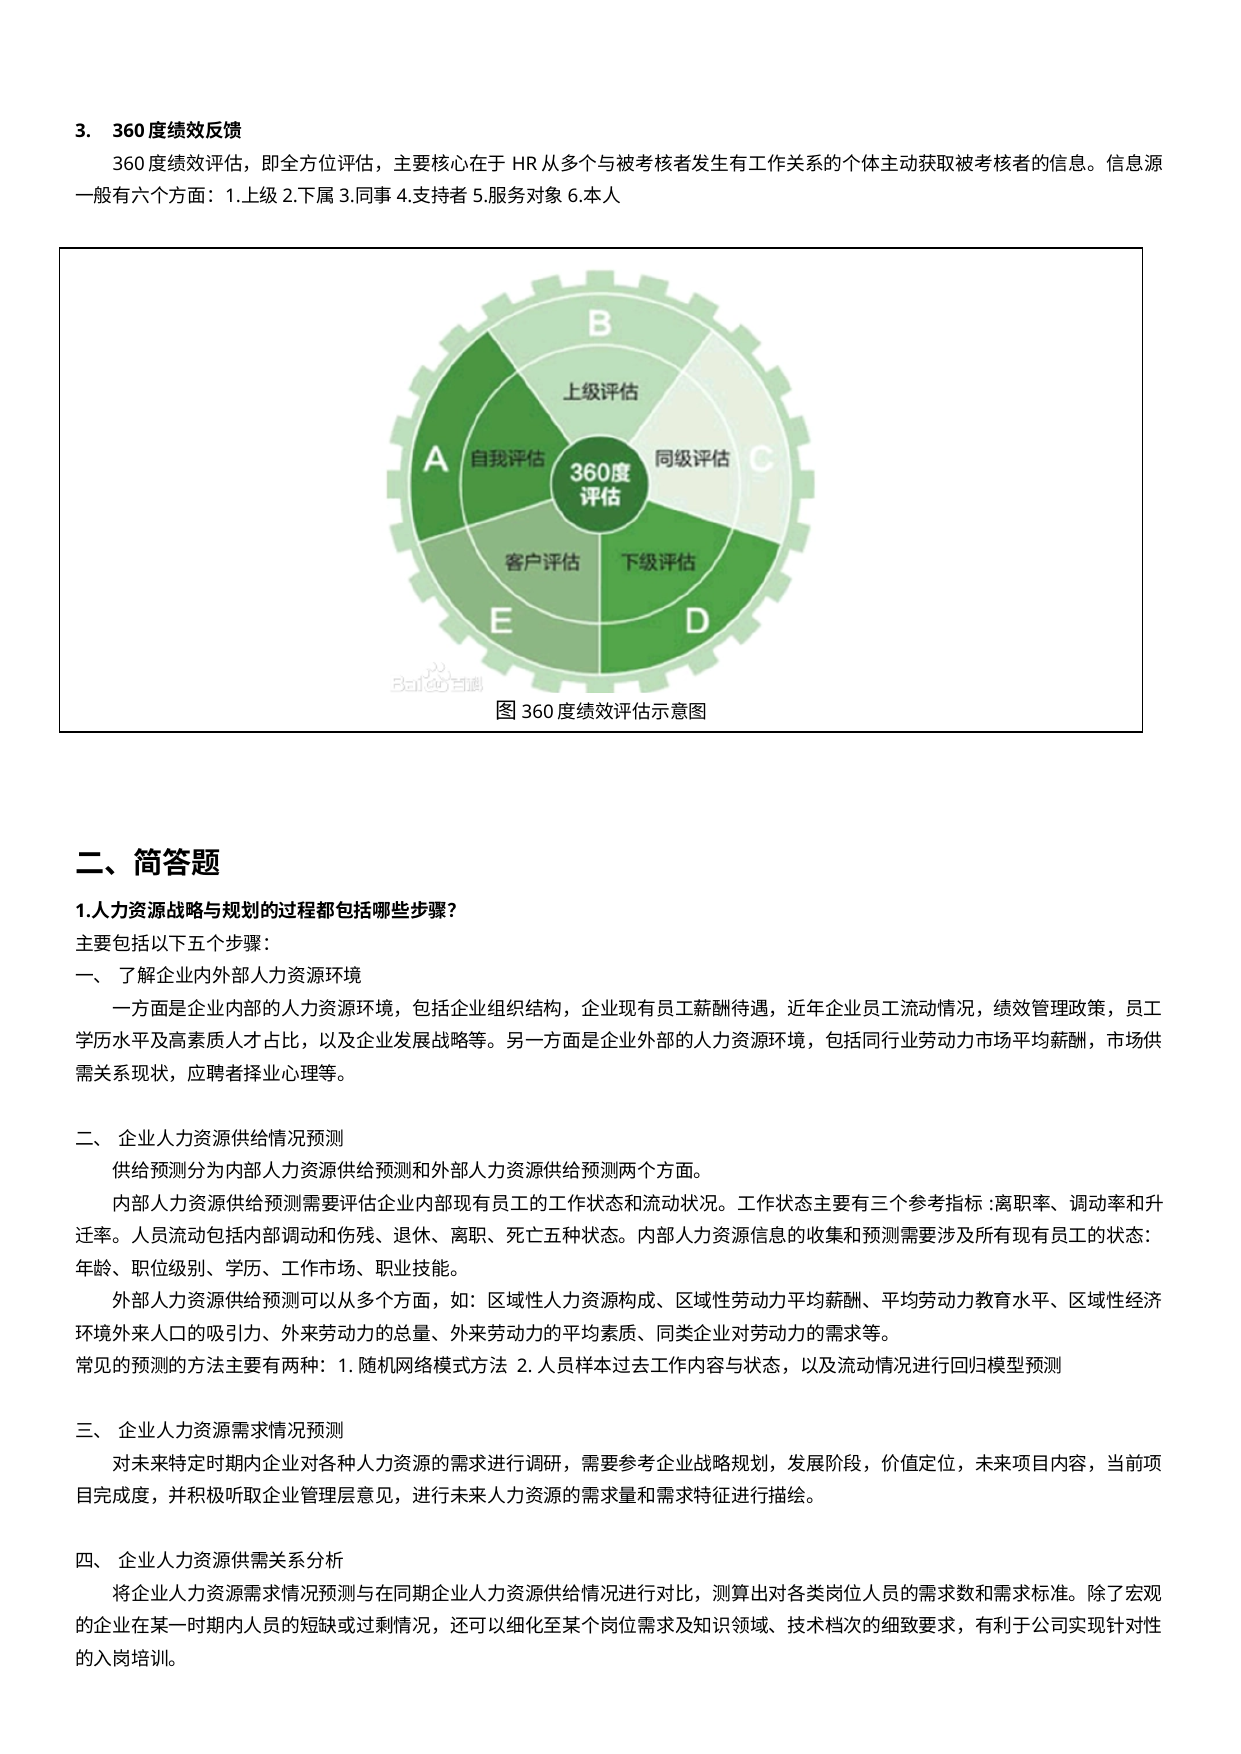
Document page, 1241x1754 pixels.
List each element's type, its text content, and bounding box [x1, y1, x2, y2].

text 主要包括以下五个步骤： [75, 926, 1165, 958]
text 对未来特定时期内企业对各种人力资源的需求进行调研，需要参考企业战略规划，发展阶段，价值定位，未来项目内容，当前项目完成度，并积极听取企业管理层意见，进行未来人力资源的需求量和需求特征进行描绘。 [75, 1446, 1165, 1511]
text 常见的预测的方法主要有两种：1. 随机网络模式方法 2. 人员样本过去工作内容与状态，以及流动情况进行回归模型预测 [75, 1348, 1165, 1381]
text 一方面是企业内部的人力资源环境，包括企业组织结构，企业现有员工薪酬待遇，近年企业员工流动情况，绩效管理政策，员工学历水平及高素质人才占比，以及企业发展战略等。另一方面是企业外部的人力资源环境，包括同行业劳动力市场平均薪酬，市场供需关系现状，应聘者择业心理等。 [75, 991, 1165, 1088]
text 将企业人力资源需求情况预测与在同期企业人力资源供给情况进行对比，测算出对各类岗位人员的需求数和需求标准。除了宏观的企业在某一时期内人员的短缺或过剩情况，还可以细化至某个岗位需求及知识领域、技术档次的细致要求，有利于公司实现针对性的入岗培训。 [75, 1576, 1165, 1673]
picture [375, 255, 827, 693]
list 企业人力资源供给情况预测 [75, 1121, 1165, 1153]
text 供给预测分为内部人力资源供给预测和外部人力资源供给预测两个方面。 [75, 1153, 1165, 1186]
list 企业人力资源需求情况预测 [75, 1413, 1165, 1446]
text 二、简答题 [75, 828, 1165, 893]
text 1.人力资源战略与规划的过程都包括哪些步骤？ [75, 893, 1165, 926]
list 企业人力资源供需关系分析 [75, 1543, 1165, 1576]
list 了解企业内外部人力资源环境 [75, 958, 1165, 991]
text 360度绩效评估，即全方位评估，主要核心在于HR从多个与被考核者发生有工作关系的个体主动获取被考核者的信息。信息源一般有六个方面：1.上级2.下属3.同事 4.支持者 5.服务对象 6.本人 [75, 146, 1165, 211]
text 外部人力资源供给预测可以从多个方面，如：区域性人力资源构成、区域性劳动力平均薪酬、平均劳动力教育水平、区域性经济环境外来人口的吸引力、外来劳动力的总量、外来劳动力的平均素质、同类企业对劳动力的需求等。 [75, 1283, 1165, 1348]
text 内部人力资源供给预测需要评估企业内部现有员工的工作状态和流动状况。工作状态主要有三个参考指标:离职率、调动率和升迁率。人员流动包括内部调动和伤残、退休、离职、死亡五种状态。内部人力资源信息的收集和预测需要涉及所有现有员工的状态：年龄、职位级别、学历、工作市场、职业技能。 [75, 1186, 1165, 1283]
list 360度绩效反馈 [75, 113, 1165, 146]
